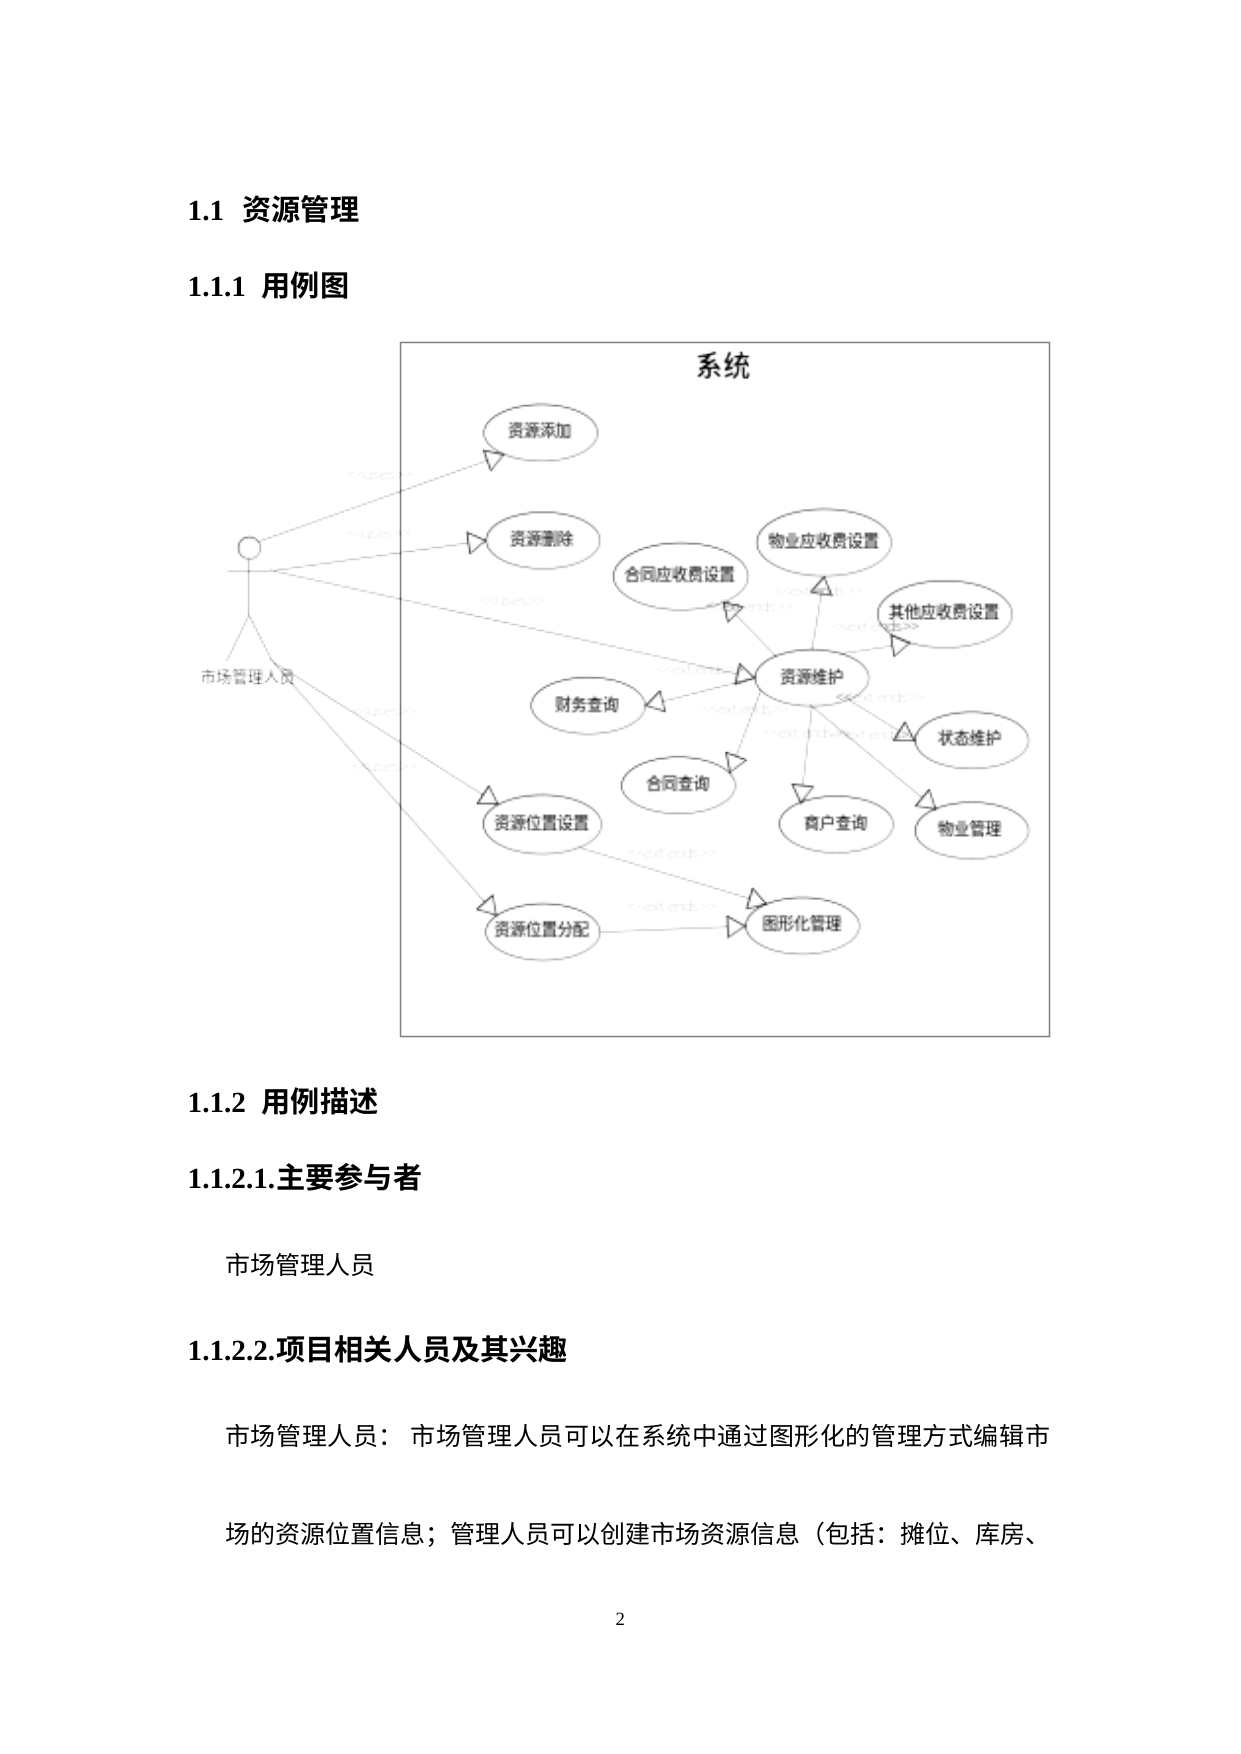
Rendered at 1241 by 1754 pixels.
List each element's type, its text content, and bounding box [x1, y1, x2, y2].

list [225, 1402, 1053, 1565]
list 用例图 [187, 263, 1053, 305]
list 项目相关人员及其兴趣 [187, 1326, 1053, 1369]
list 用例描述 [187, 1079, 1053, 1121]
list 市场管理人员 [225, 1231, 1053, 1296]
list 主要参与者 [187, 1155, 1053, 1197]
list 资源管理 [187, 187, 1053, 229]
